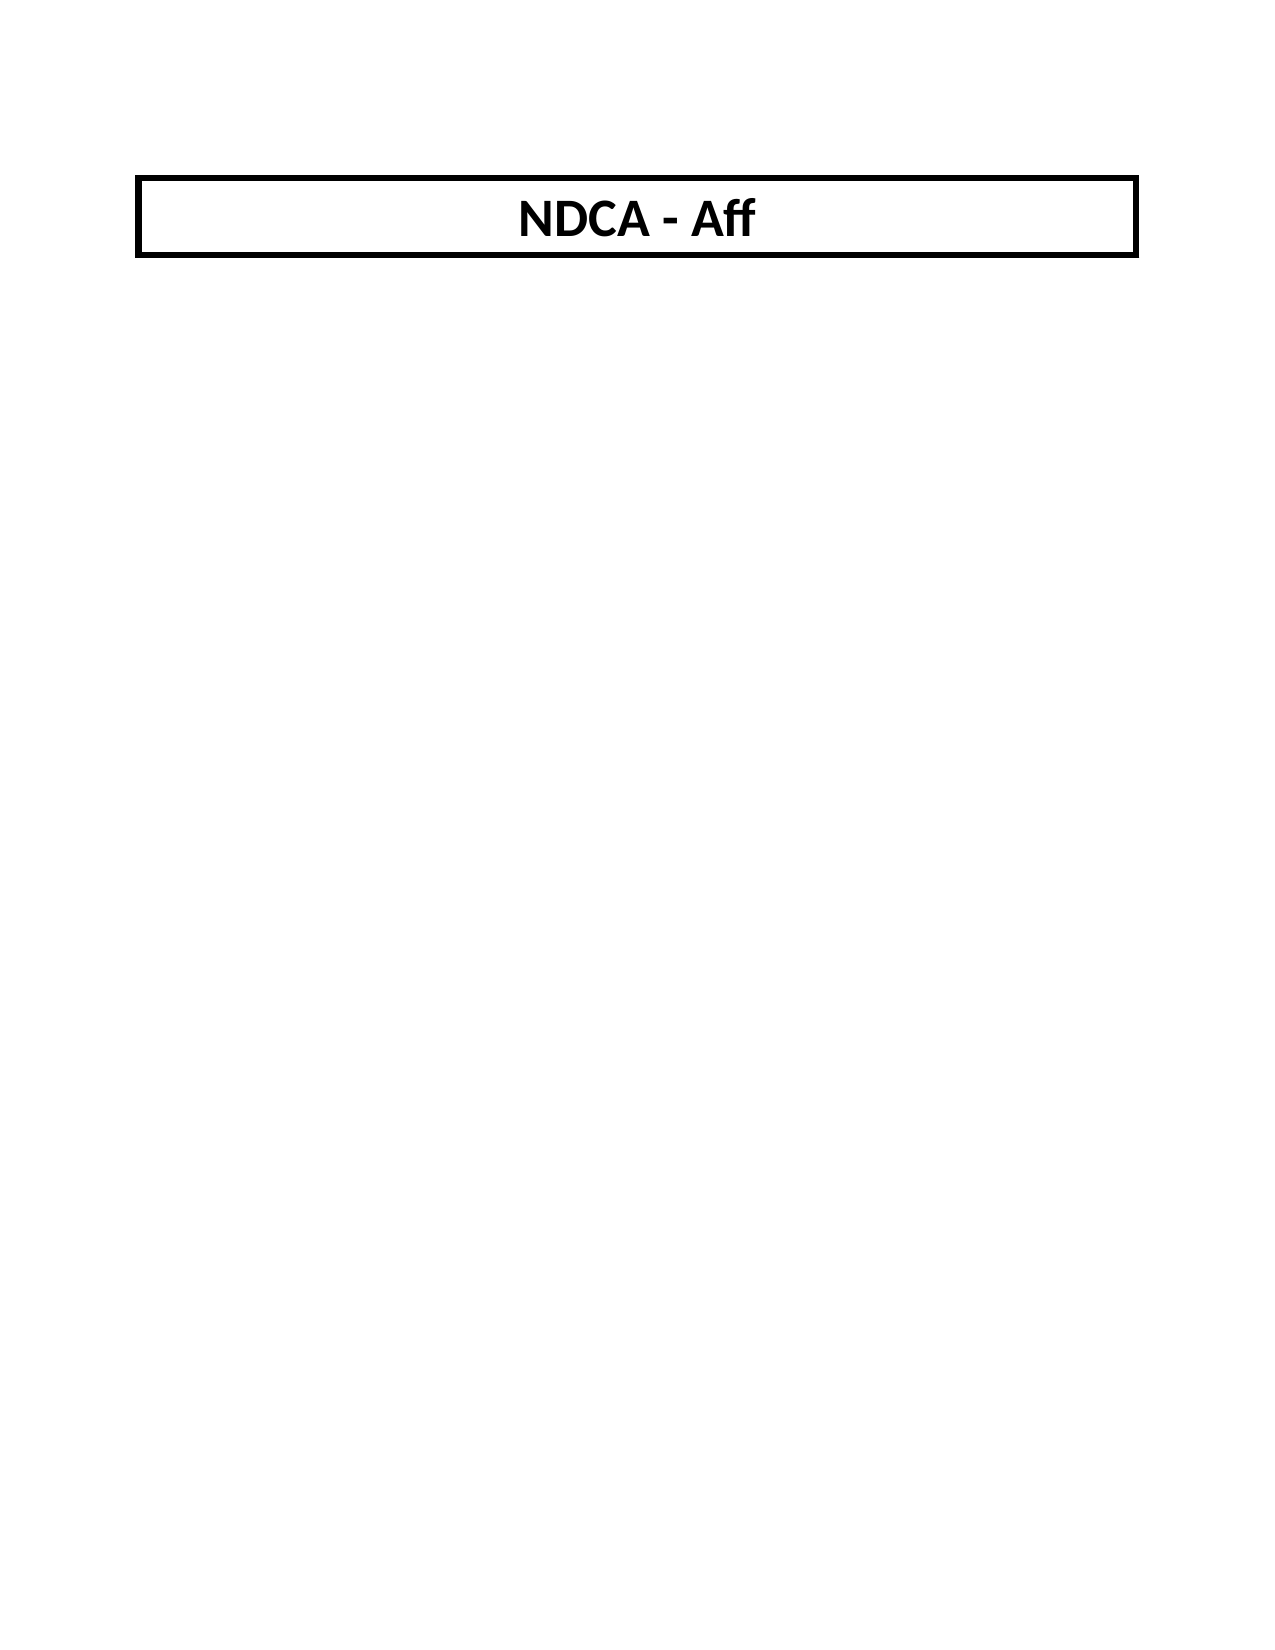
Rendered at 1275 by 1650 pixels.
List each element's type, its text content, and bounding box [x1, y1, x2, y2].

subtitle NDCA - Aff [142, 181, 1133, 252]
